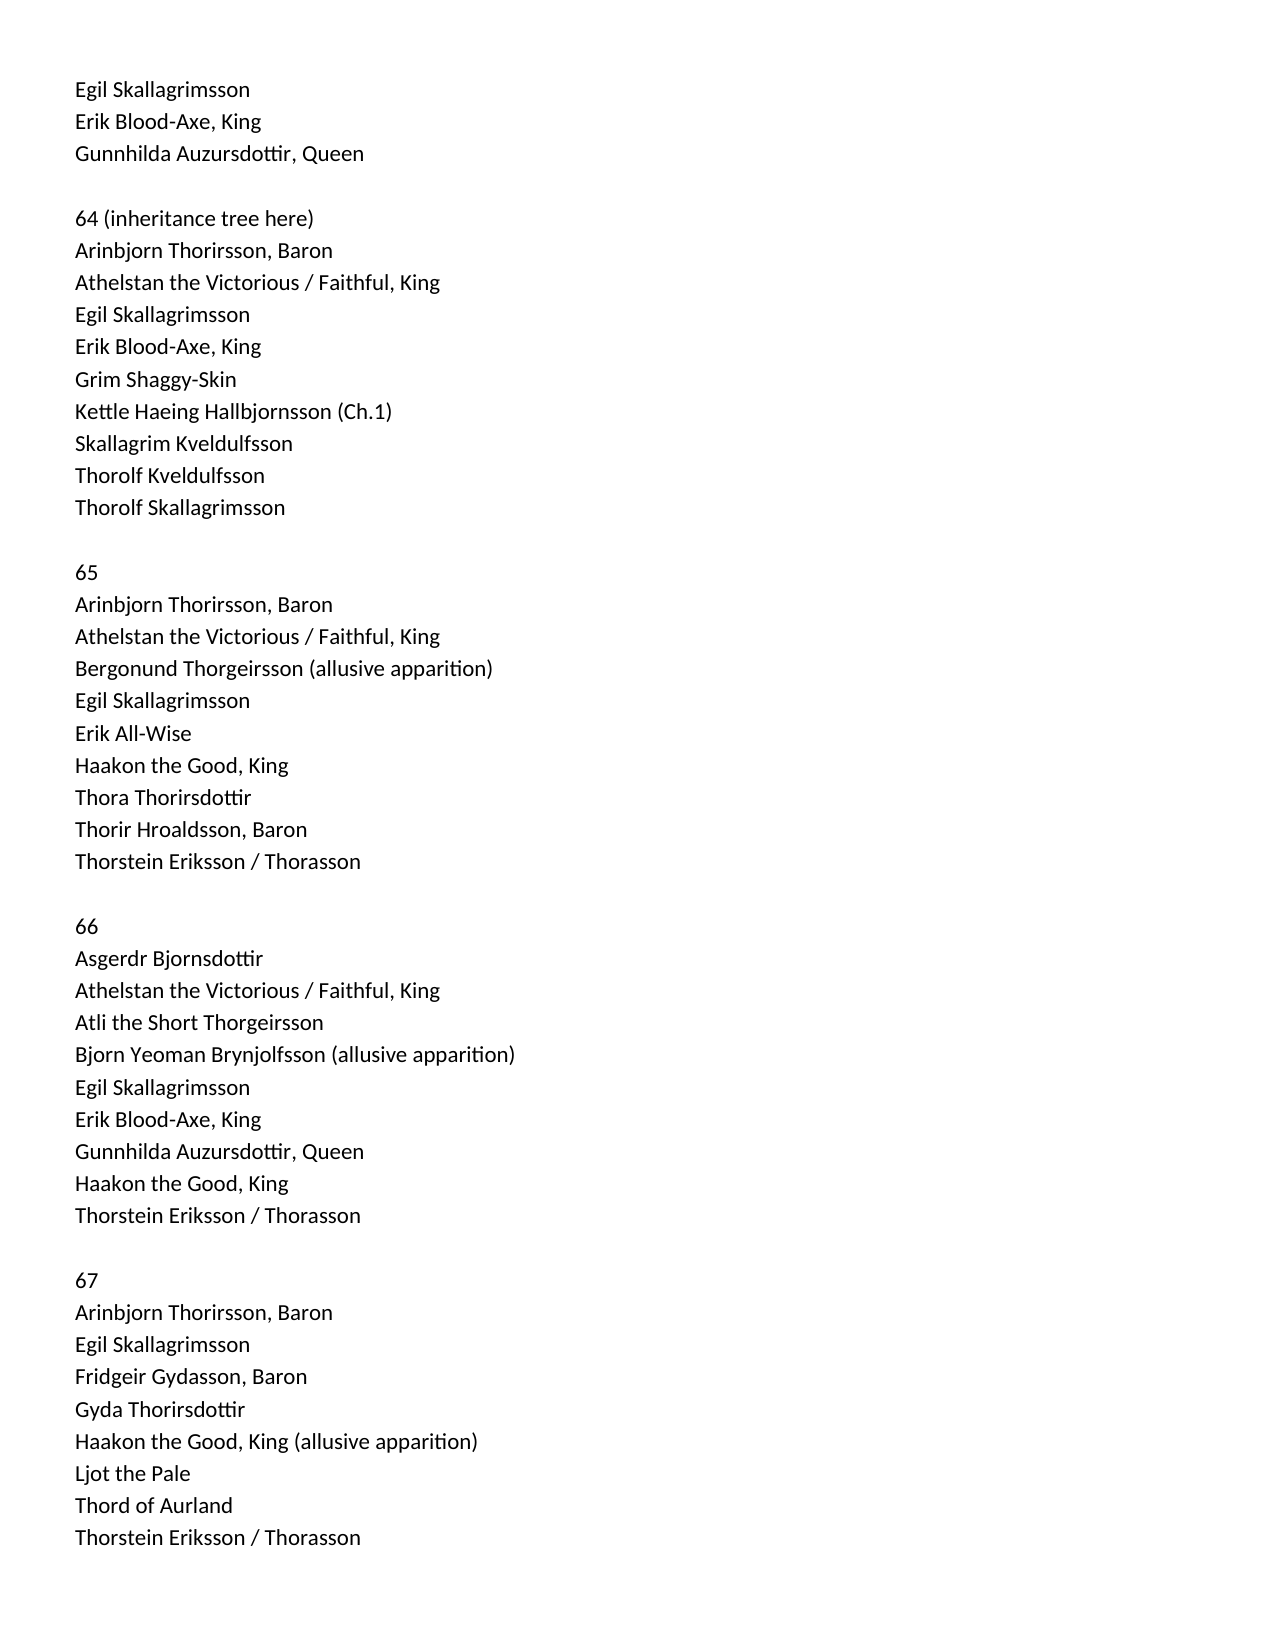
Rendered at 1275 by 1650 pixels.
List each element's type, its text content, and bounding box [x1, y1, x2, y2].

text Thord of Aurland [75, 1491, 1200, 1519]
text Gunnhilda Auzursdottir, Queen [75, 1137, 1200, 1165]
text Bjorn Yeoman Brynjolfsson (allusive apparition) [75, 1041, 1200, 1069]
text 66 [75, 912, 1200, 940]
text Arinbjorn Thorirsson, Baron [75, 590, 1200, 618]
text Thorstein Eriksson / Thorasson [75, 1523, 1200, 1551]
text Erik Blood-Axe, King [75, 107, 1200, 135]
text Atli the Short Thorgeirsson [75, 1008, 1200, 1036]
text Egil Skallagrimsson [75, 1330, 1200, 1358]
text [75, 268, 1200, 296]
text 64 (inheritance tree here) [75, 204, 1200, 232]
text Athelstan the Victorious / Faithful, King [75, 622, 1200, 650]
text Kettle Haeing Hallbjornsson (Ch.1) [75, 397, 1200, 425]
text Egil Skallagrimsson [75, 75, 1200, 103]
text Grim Shaggy-Skin [75, 365, 1200, 393]
text Gyda Thorirsdottir [75, 1395, 1200, 1423]
text Athelstan the Victorious / Faithful, King [75, 976, 1200, 1004]
text Egil Skallagrimsson [75, 687, 1200, 714]
text 65 [75, 558, 1200, 586]
text Thorir Hroaldsson, Baron [75, 815, 1200, 843]
text 67 [75, 1266, 1200, 1294]
text Egil Skallagrimsson [75, 1073, 1200, 1101]
text Haakon the Good, King [75, 751, 1200, 779]
text Haakon the Good, King (allusive apparition) [75, 1427, 1200, 1455]
text Haakon the Good, King [75, 1169, 1200, 1197]
text Thorolf Skallagrimsson [75, 493, 1200, 521]
text Fridgeir Gydasson, Baron [75, 1362, 1200, 1391]
text Thorstein Eriksson / Thorasson [75, 1202, 1200, 1229]
text Asgerdr Bjornsdottir [75, 944, 1200, 972]
text Erik Blood-Axe, King [75, 332, 1200, 361]
text Arinbjorn Thorirsson, Baron [75, 236, 1200, 264]
text Gunnhilda Auzursdottir, Queen [75, 139, 1200, 167]
text Thora Thorirsdottir [75, 783, 1200, 811]
text Skallagrim Kveldulfsson [75, 429, 1200, 457]
text Erik All-Wise [75, 719, 1200, 747]
text Thorstein Eriksson / Thorasson [75, 847, 1200, 876]
text Egil Skallagrimsson [75, 300, 1200, 328]
text Thorolf Kveldulfsson [75, 461, 1200, 489]
text Bergonund Thorgeirsson (allusive apparition) [75, 654, 1200, 682]
text Arinbjorn Thorirsson, Baron [75, 1298, 1200, 1326]
text Ljot the Pale [75, 1459, 1200, 1487]
text Erik Blood-Axe, King [75, 1105, 1200, 1133]
